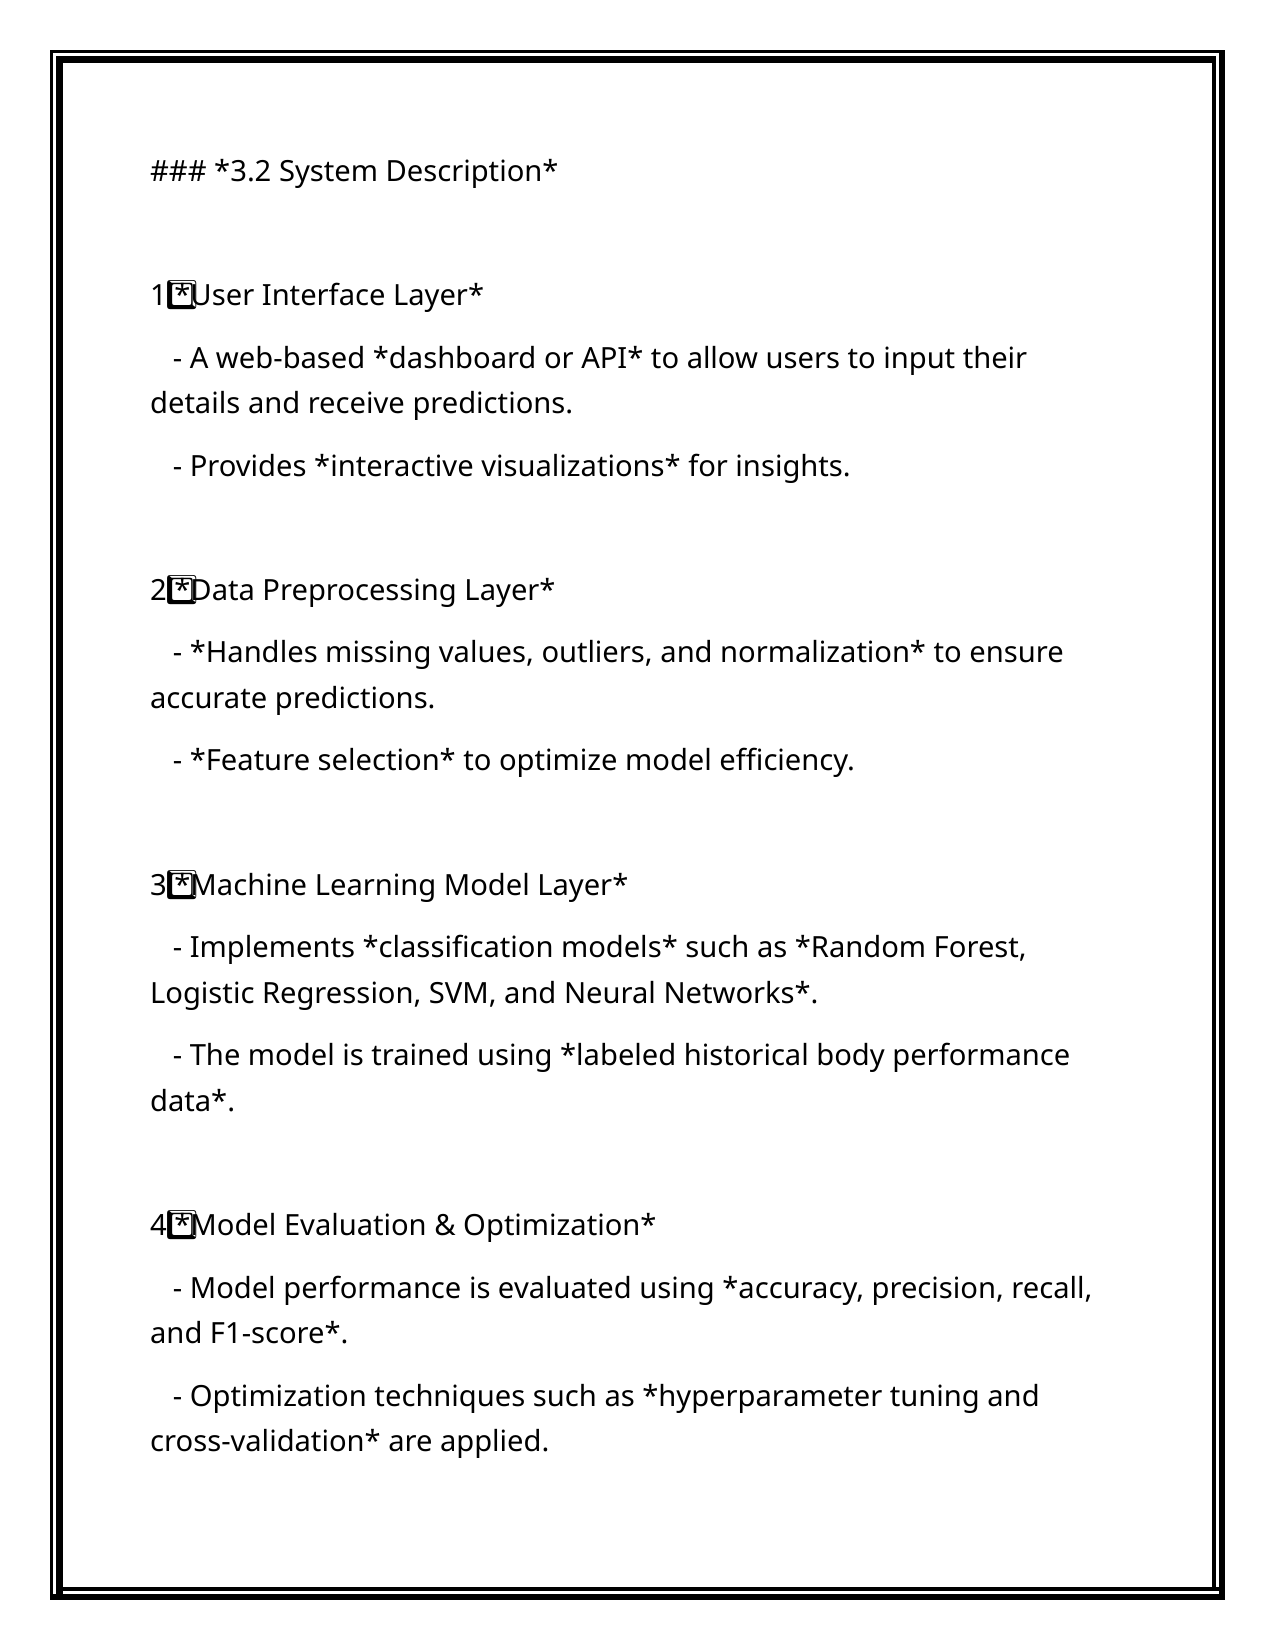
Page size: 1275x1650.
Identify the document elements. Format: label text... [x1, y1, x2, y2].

text - Implements *classification models* such as *Random Forest, Logistic Regression, SVM, and Neural Networks*. [150, 926, 1125, 1012]
text - Optimization techniques such as *hyperparameter tuning and cross-validation* are applied. [150, 1375, 1125, 1460]
text - *Handles missing values, outliers, and normalization* to ensure accurate predictions. [150, 632, 1125, 717]
text - A web-based *dashboard or API* to allow users to input their details and receive predictions. [150, 337, 1125, 422]
text - *Feature selection* to optimize model efficiency. [150, 739, 1125, 779]
text 4️⃣ *Model Evaluation & Optimization* [150, 1204, 1125, 1244]
text ### *3.2 System Description* [150, 150, 1125, 190]
text 1️⃣ *User Interface Layer* [150, 274, 1125, 314]
text 2️⃣ *Data Preprocessing Layer* [150, 569, 1125, 609]
text - The model is trained using *labeled historical body performance data*. [150, 1034, 1125, 1120]
text - Provides *interactive visualizations* for insights. [150, 445, 1125, 484]
text 3️⃣ *Machine Learning Model Layer* [150, 864, 1125, 904]
text - Model performance is evaluated using *accuracy, precision, recall, and F1-score*. [150, 1267, 1125, 1352]
